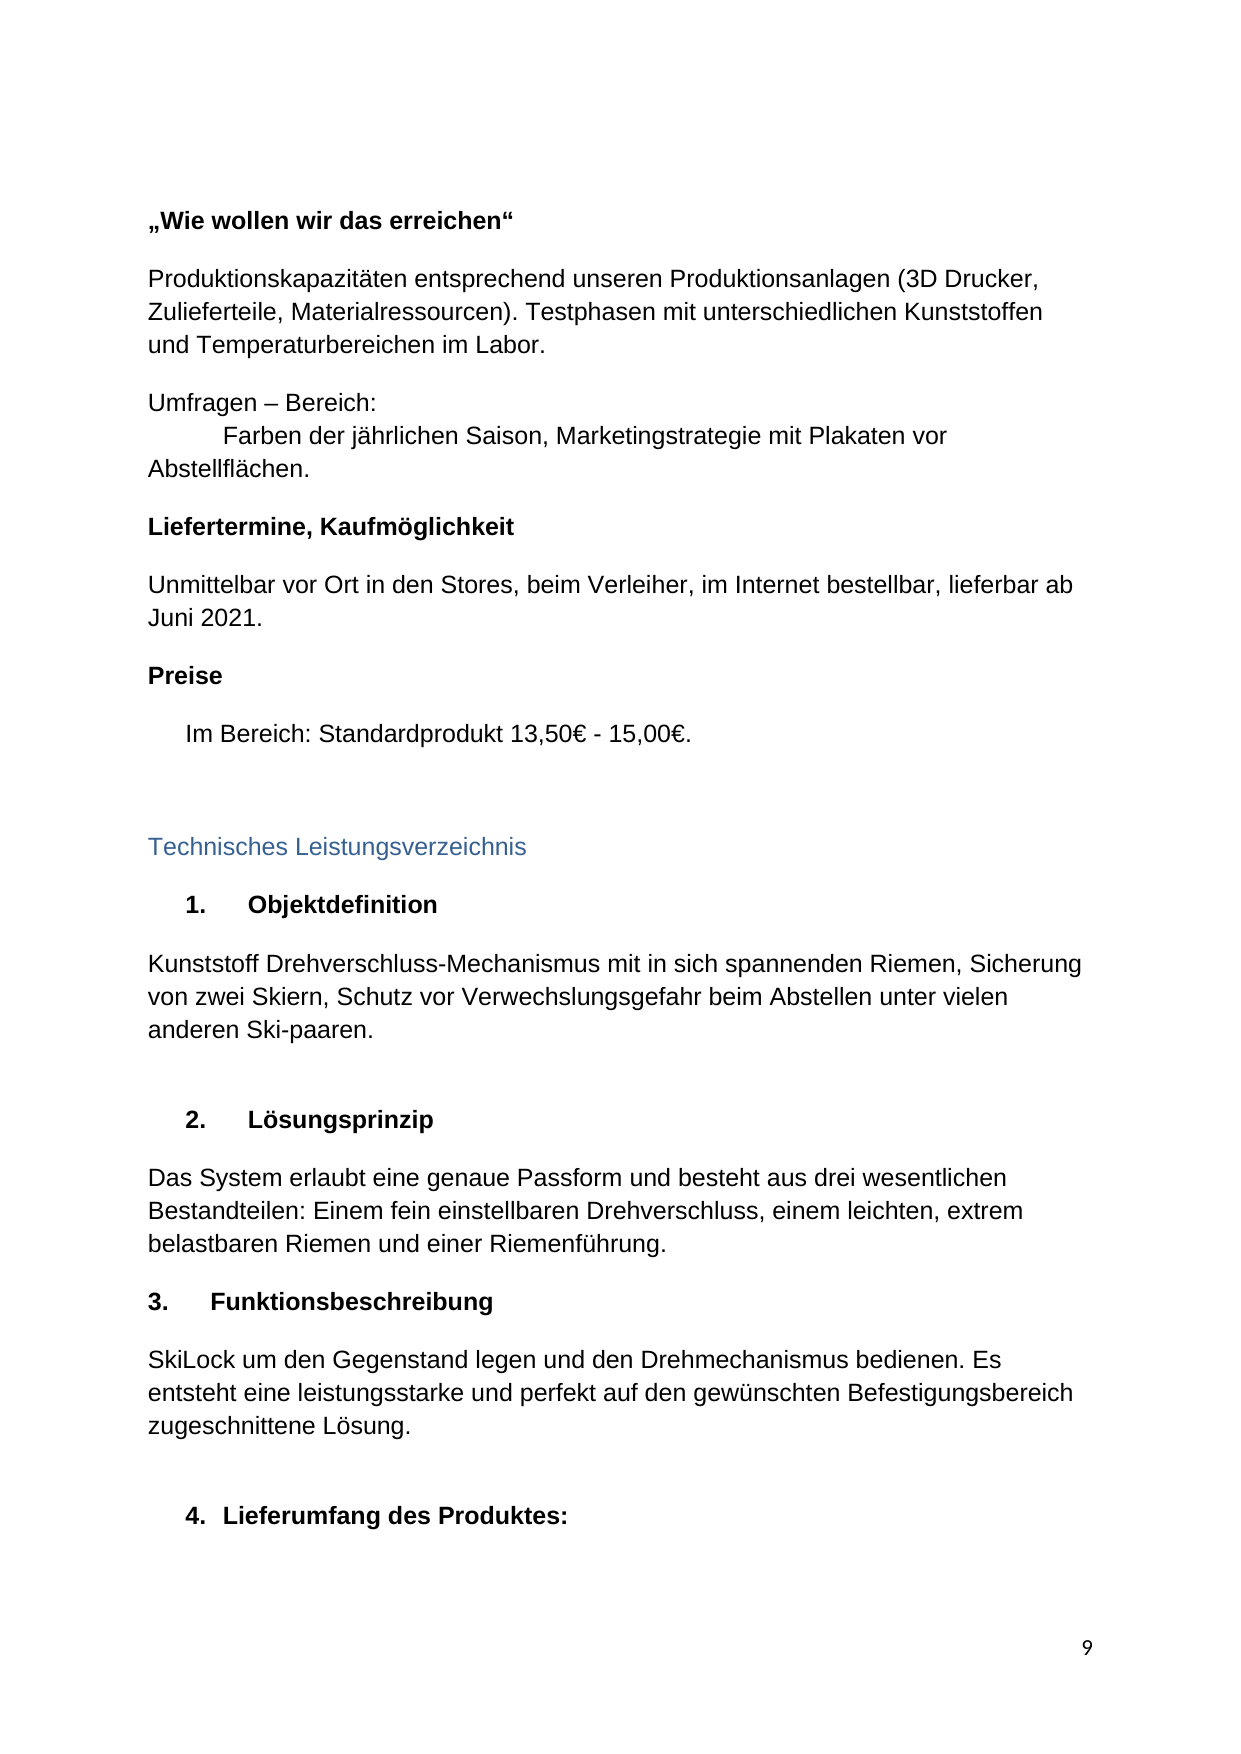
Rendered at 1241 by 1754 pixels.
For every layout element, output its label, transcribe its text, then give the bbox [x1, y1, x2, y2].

text Unmittelbar vor Ort in den Stores, beim Verleiher, im Internet bestellbar, lieferbar ab Juni 2021. [148, 570, 1093, 632]
text Preise [148, 661, 1093, 689]
text SkiLock um den Gegenstand legen und den Drehmechanismus bedienen. Es entsteht eine leistungsstarke und perfekt auf den gewünschten Befestigungsbereich zugeschnittene Lösung. [148, 1345, 1093, 1440]
text 3. Funktionsbeschreibung [148, 1287, 1093, 1316]
text Kunststoff Drehverschluss-Mechanismus mit in sich spannenden Riemen, Sicherung von zwei Skiern, Schutz vor Verwechslungsgefahr beim Abstellen unter vielen anderen Ski-paaren. [148, 948, 1093, 1043]
text Im Bereich: Standardprodukt 13,50€ - 15,00€. [185, 719, 1093, 748]
text Liefertermine, Kaufmöglichkeit [148, 512, 1093, 541]
text Das System erlaubt eine genaue Passform und besteht aus drei wesentlichen Bestandteilen: Einem fein einstellbaren Drehverschluss, einem leichten, extrem belastbaren Riemen und einer Riemenführung. [148, 1163, 1093, 1258]
text Produktionskapazitäten entsprechend unseren Produktionsanlagen (3D Drucker, Zulieferteile, Materialressourcen). Testphasen mit unterschiedlichen Kunststoffen und Temperaturbereichen im Labor. [148, 264, 1093, 358]
text 4. Lieferumfang des Produktes: [185, 1501, 1093, 1530]
subtitle Technisches Leistungsverzeichnis [148, 832, 1093, 861]
text Umfragen – Bereich: Farben der jährlichen Saison, Marketingstrategie mit Plakaten vor Abstellflächen. [148, 388, 1093, 482]
text 1. Objektdefinition [185, 891, 1093, 919]
text 2. Lösungsprinzip [185, 1105, 1093, 1133]
text „Wie wollen wir das erreichen“ [148, 206, 1093, 234]
